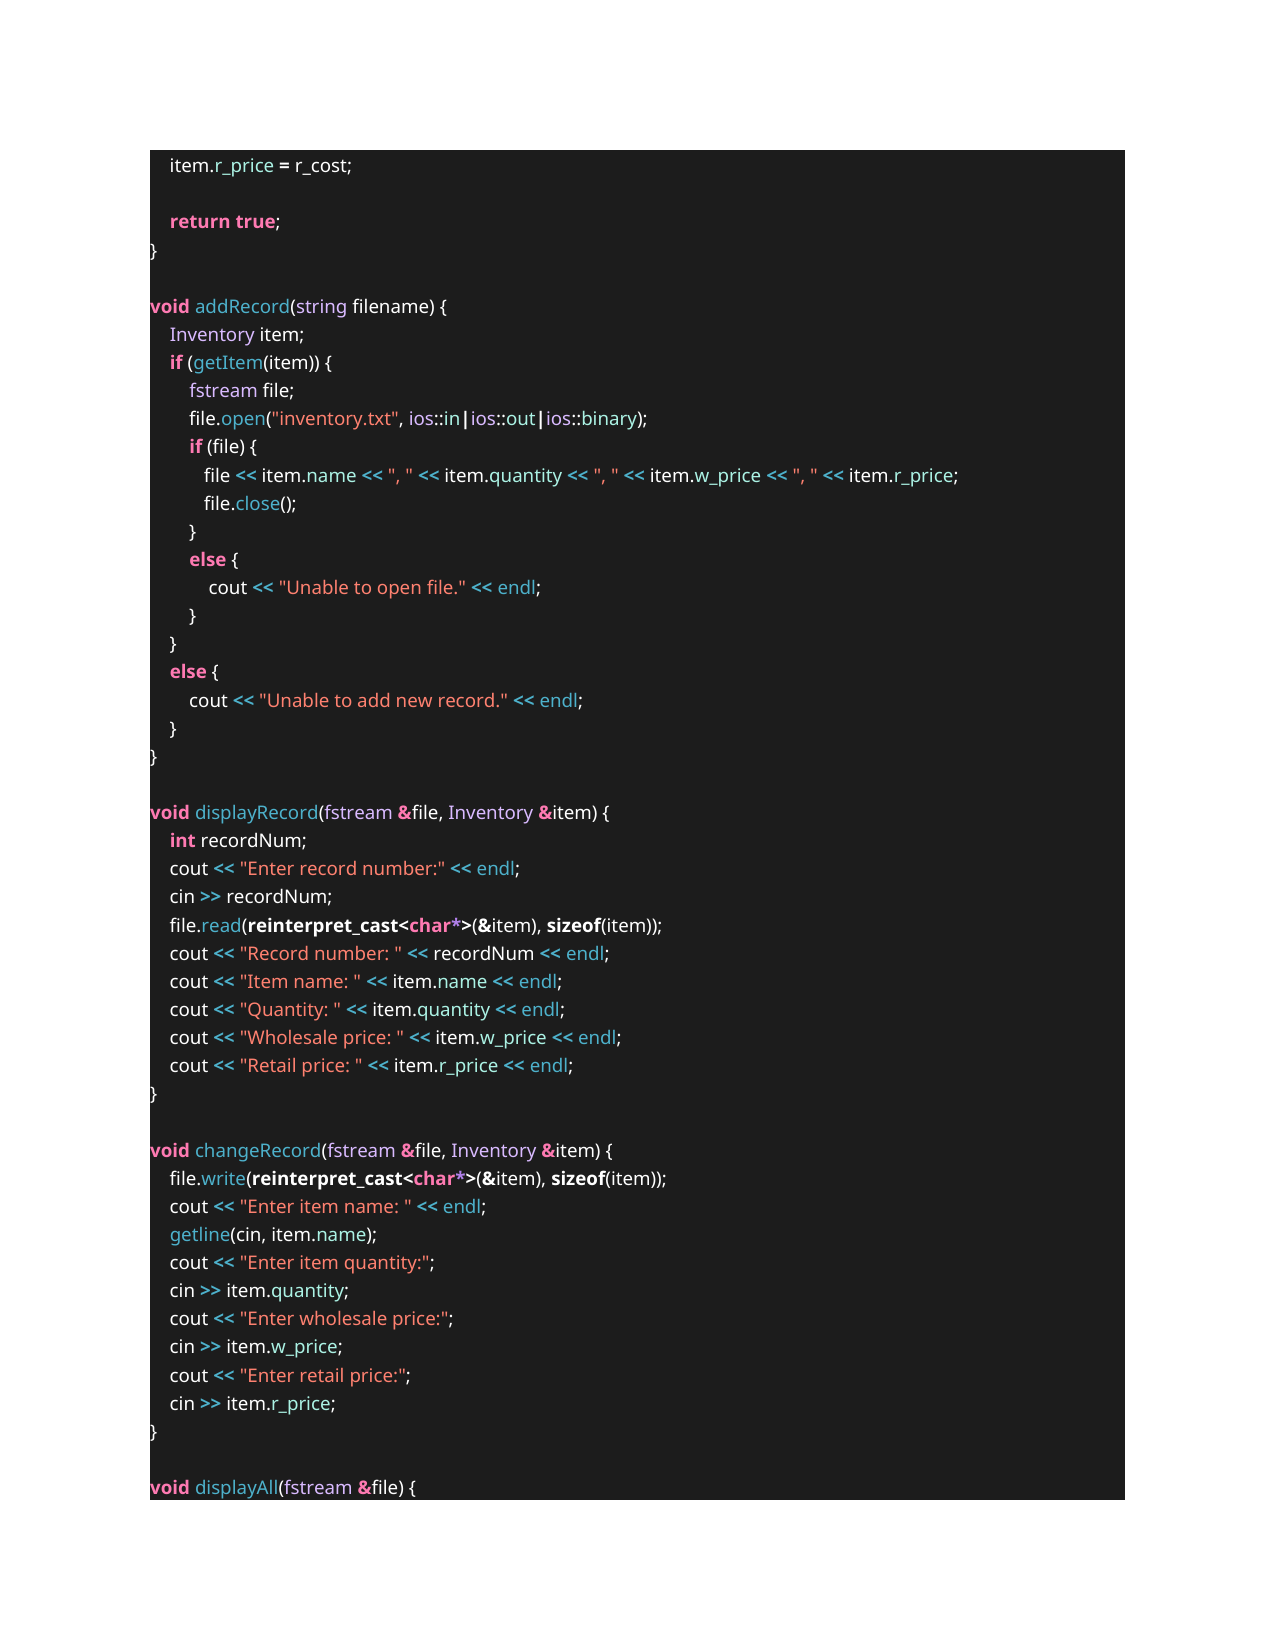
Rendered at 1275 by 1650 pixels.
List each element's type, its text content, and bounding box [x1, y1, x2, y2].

text cout << "Record number: " << recordNum << endl; [150, 937, 1125, 966]
text void displayRecord(fstream &file, Inventory &item) { [150, 797, 1125, 825]
text file.read(reinterpret_cast<char*>(&item), sizeof(item)); [150, 909, 1125, 937]
text if (getItem(item)) { [150, 347, 1125, 375]
text cin >> item.r_price; [150, 1387, 1125, 1416]
text int recordNum; [150, 825, 1125, 853]
text file << item.name << ", " << item.quantity << ", " << item.w_price << ", " << item.r_price; [150, 459, 1125, 487]
text } [150, 234, 1125, 262]
text if (file) { [150, 431, 1125, 459]
text Inventory item; [150, 319, 1125, 347]
text cout << "Retail price: " << item.r_price << endl; [150, 1050, 1125, 1078]
text file.close(); [150, 487, 1125, 516]
text } [150, 1078, 1125, 1106]
text void changeRecord(fstream &file, Inventory &item) { [150, 1134, 1125, 1162]
text void displayAll(fstream &file) { [150, 1472, 1125, 1500]
text else { [150, 656, 1125, 684]
text file.open("inventory.txt", ios::in|ios::out|ios::binary); [150, 403, 1125, 431]
text cin >> item.quantity; [150, 1275, 1125, 1303]
text cout << "Enter wholesale price:"; [150, 1303, 1125, 1331]
text cin >> recordNum; [150, 881, 1125, 909]
text } [150, 741, 1125, 769]
text file.write(reinterpret_cast<char*>(&item), sizeof(item)); [150, 1162, 1125, 1191]
text cout << "Enter item quantity:"; [150, 1247, 1125, 1275]
text } [150, 600, 1125, 628]
text cout << "Item name: " << item.name << endl; [150, 966, 1125, 994]
text getline(cin, item.name); [150, 1219, 1125, 1247]
text item.r_price = r_cost; [150, 150, 1125, 178]
text else { [150, 544, 1125, 572]
text } [150, 628, 1125, 656]
text void addRecord(string filename) { [150, 291, 1125, 319]
text } [150, 1416, 1125, 1444]
text cin >> item.w_price; [150, 1331, 1125, 1359]
text cout << "Unable to add new record." << endl; [150, 684, 1125, 712]
text cout << "Enter record number:" << endl; [150, 853, 1125, 881]
text } [150, 516, 1125, 544]
text cout << "Enter item name: " << endl; [150, 1191, 1125, 1219]
text } [150, 712, 1125, 741]
text cout << "Quantity: " << item.quantity << endl; [150, 994, 1125, 1022]
text fstream file; [150, 375, 1125, 403]
text return true; [150, 206, 1125, 234]
text cout << "Unable to open file." << endl; [150, 572, 1125, 600]
text cout << "Wholesale price: " << item.w_price << endl; [150, 1022, 1125, 1050]
text cout << "Enter retail price:"; [150, 1359, 1125, 1387]
